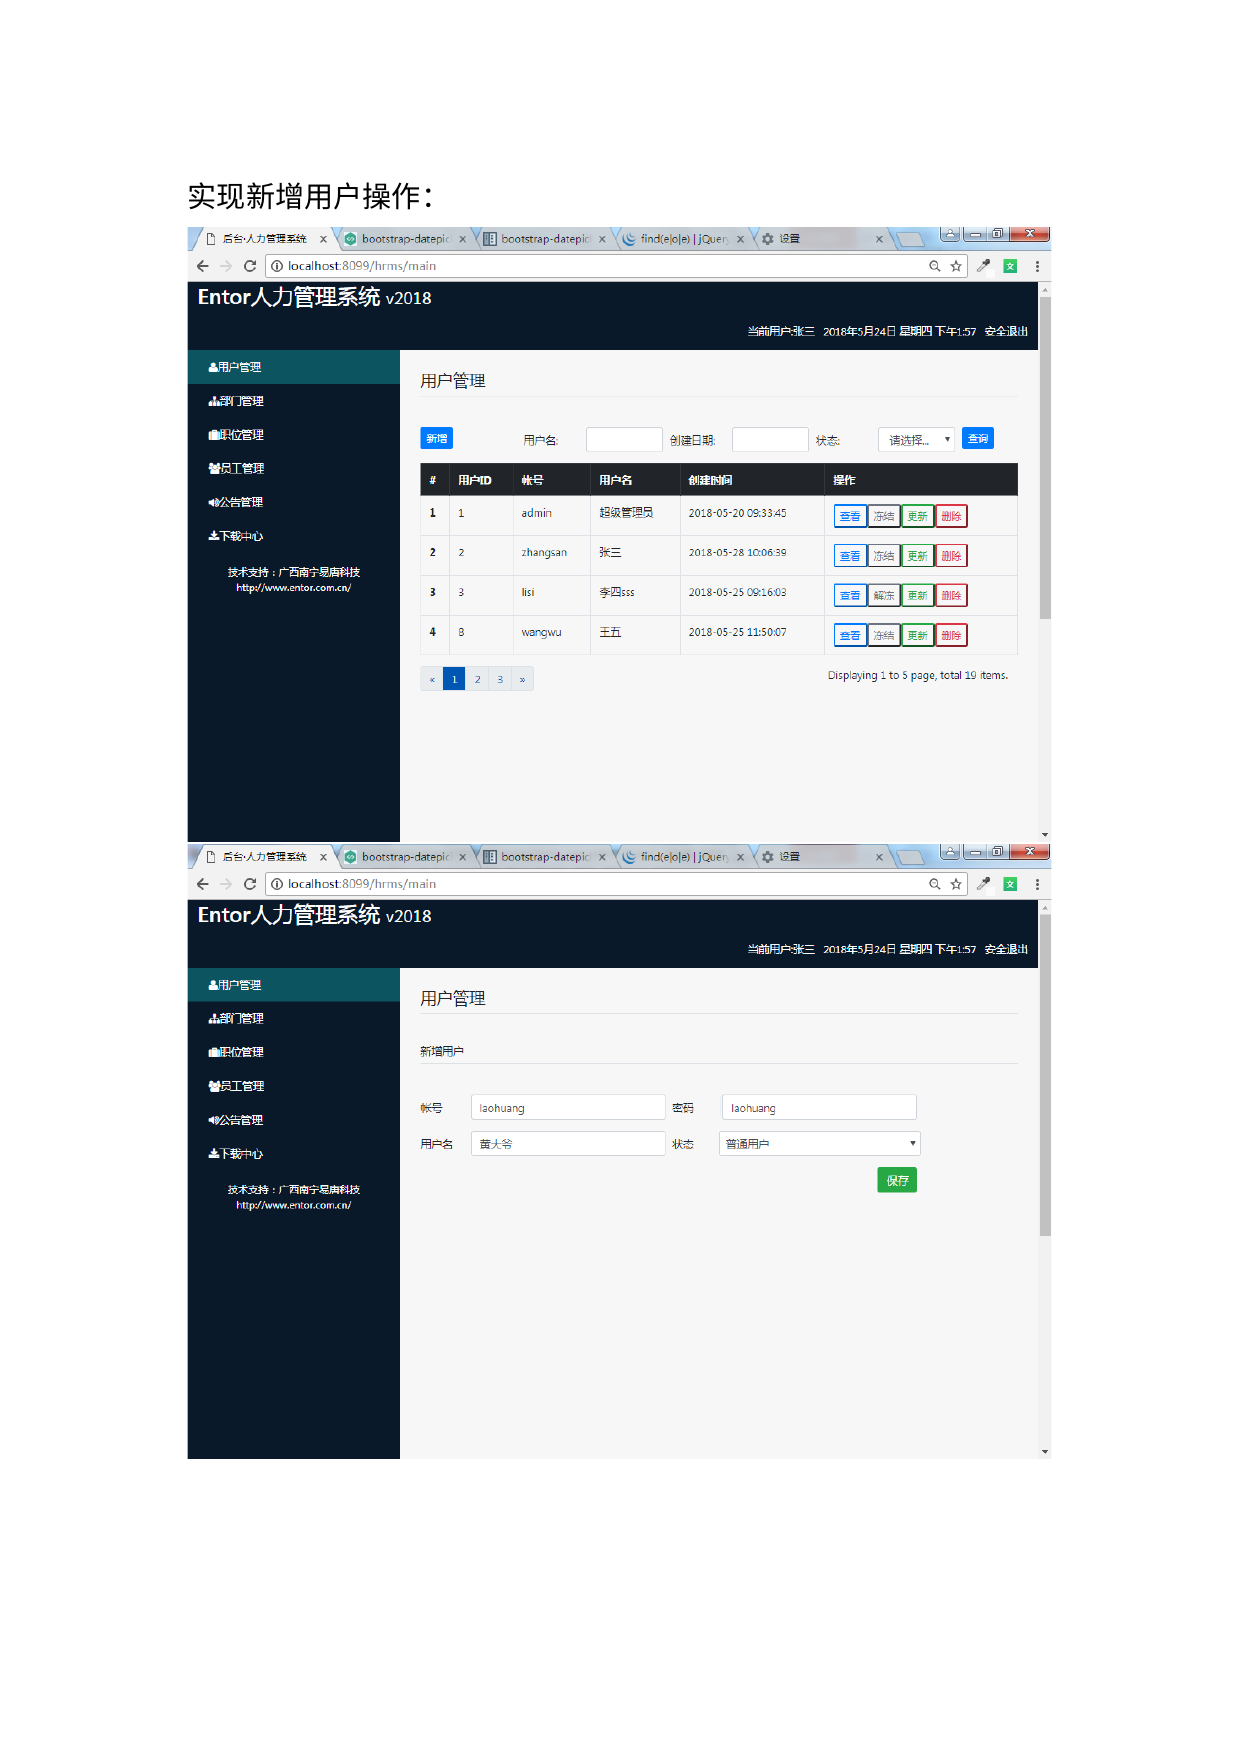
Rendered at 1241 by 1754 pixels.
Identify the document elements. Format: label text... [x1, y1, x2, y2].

picture [187, 844, 1052, 1459]
text 实现新增用户操作： [187, 162, 1053, 227]
picture [187, 227, 1052, 842]
